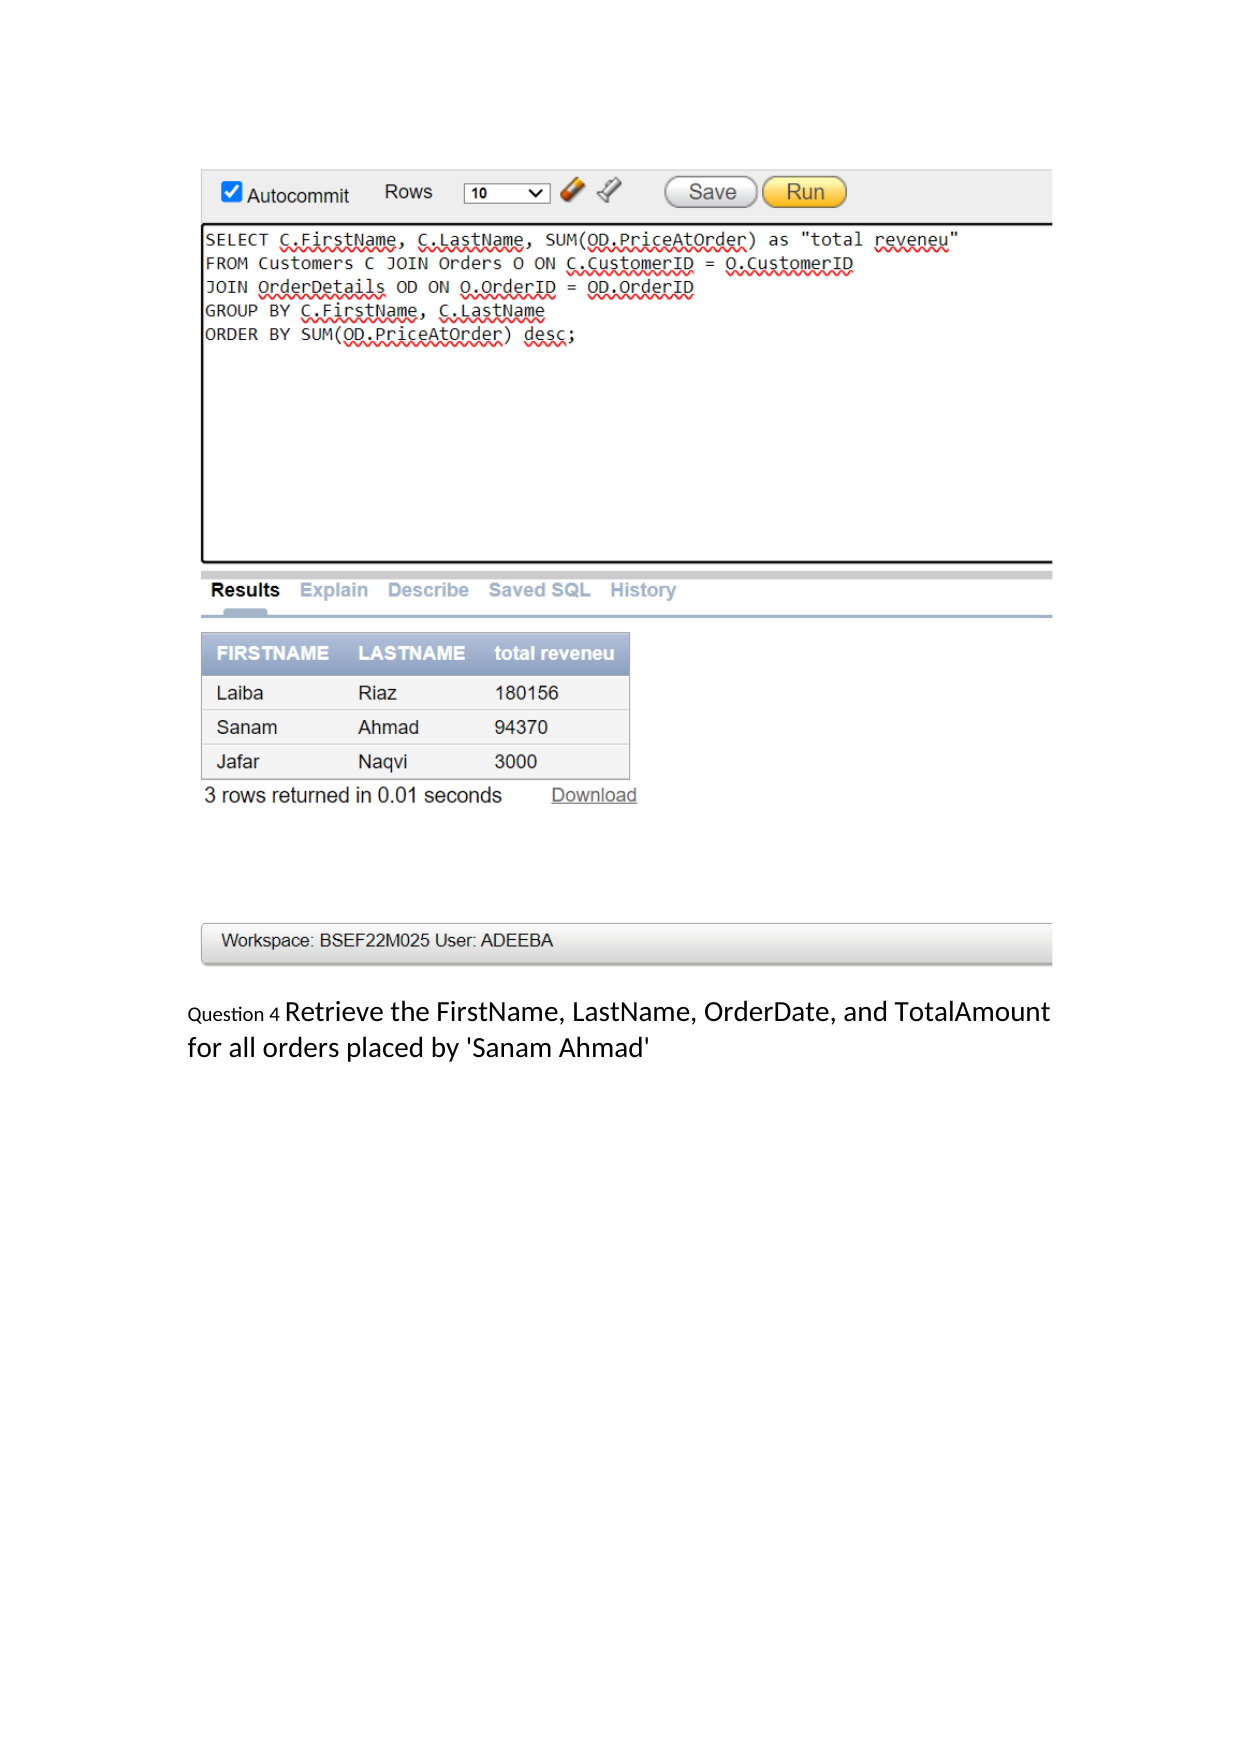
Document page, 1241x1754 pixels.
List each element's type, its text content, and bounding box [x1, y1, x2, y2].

picture [187, 150, 1053, 968]
text Question 4 Retrieve the FirstName, LastName, OrderDate, and TotalAmount for all orders placed by 'Sanam Ahmad' [187, 993, 1053, 1064]
